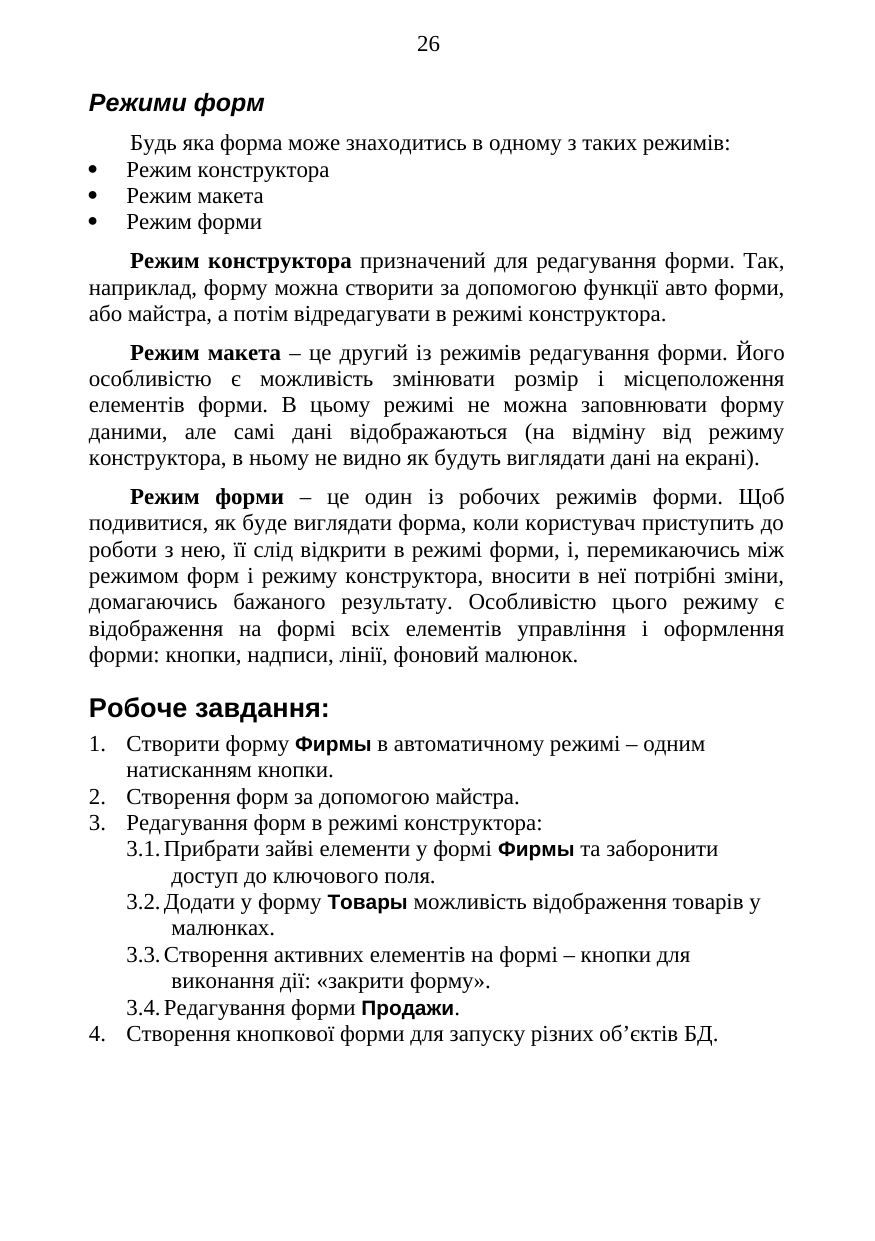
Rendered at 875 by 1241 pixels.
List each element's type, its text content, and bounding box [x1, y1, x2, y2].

text Режим конструктора призначений для редагування форми. Так, наприклад, форму можна створити за допомогою функції авто форми, або майстра, а потім відредагувати в режимі конструктора. [89, 247, 785, 326]
list Створення кнопкової форми для запуску різних об’єктів БД. [89, 1020, 785, 1046]
text Будь яка форма може знаходитись в одному з таких режимів: [89, 129, 785, 156]
list Створити форму Фирмы в автоматичному режимі – одним натисканням кнопки. [89, 730, 785, 783]
list Режим форми [89, 208, 785, 235]
text Режим макета – це другий із режимів редагування форми. Його особливістю є можливість змінювати розмір і місцеположення елементів форми. В цьому режимі не можна заповнювати форму даними, але самі дані відображаються (на відміну від режиму конструктора, в ньому не видно як будуть виглядати дані на екрані). [89, 339, 785, 471]
list Прибрати зайві елементи у формі Фирмы та заборонити доступ до ключового поля. [126, 835, 785, 888]
list Режим макета [89, 182, 785, 208]
subtitle Режими форм [89, 88, 785, 117]
list Додати у форму Товары можливість відображення товарів у малюнках. [126, 888, 785, 941]
list Режим конструктора [89, 156, 785, 182]
text Режим форми – це один із робочих режимів форми. Щоб подивитися, як буде виглядати форма, коли користувач приступить до роботи з нею, її слід відкрити в режимі форми, і, перемикаючись між режимом форм і режиму конструктора, вносити в неї потрібні зміни, домагаючись бажаного результату. Особливістю цього режиму є відображення на формі всіх елементів управління і оформлення форми: кнопки, надписи, лінії, фоновий малюнок. [89, 483, 785, 667]
list Створення активних елементів на формі – кнопки для виконання дії: «закрити форму». [126, 941, 785, 993]
list Створення форм за допомогою майстра. [89, 783, 785, 809]
list Редагування форм в режимі конструктора: [89, 809, 785, 835]
list Редагування форми Продажи. [126, 993, 785, 1020]
subtitle Робоче завдання: [89, 692, 785, 724]
